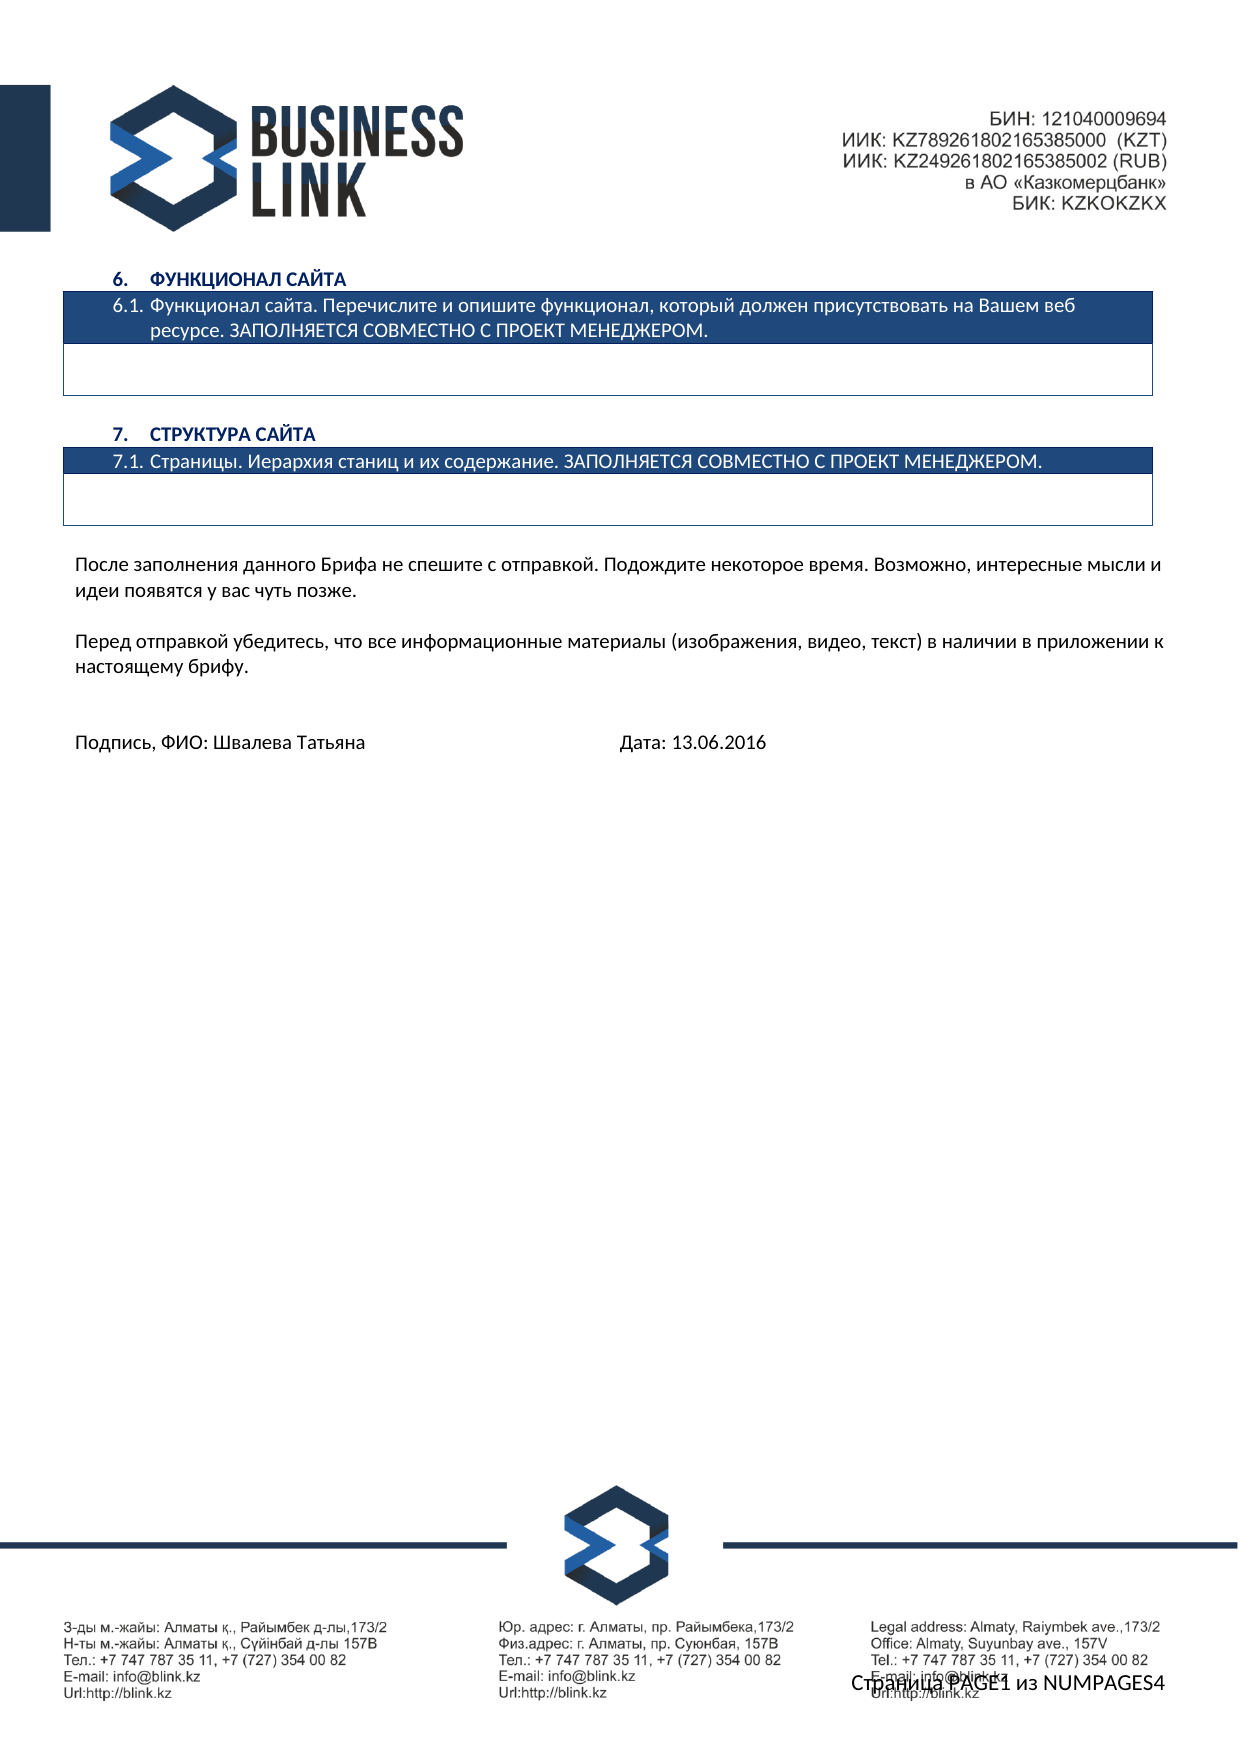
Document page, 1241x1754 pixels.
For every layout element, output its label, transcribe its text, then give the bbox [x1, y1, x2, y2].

table_header Функционал сайта. Перечислите и опишите функционал, который должен присутствовать на Вашем веб ресурсе. ЗАПОЛНЯЕТСЯ СОВМЕСТНО С ПРОЕКТ МЕНЕДЖЕРОМ. [64, 292, 1152, 343]
picture [0, 0, 1238, 1754]
table_cell [64, 474, 1152, 525]
list СТРУКТУРА САЙТА [112, 421, 1165, 447]
table_header Дата: 13.06.2016 [608, 730, 1153, 755]
text После заполнения данного Брифа не спешите с отправкой. Подождите некоторое время. Возможно, интересные мысли и идеи появятся у вас чуть позже. [75, 552, 1165, 602]
text Перед отправкой убедитесь, что все информационные материалы (изображения, видео, текст) в наличии в приложении к настоящему брифу. [75, 628, 1165, 679]
table_header Страницы. Иерархия станиц и их содержание. ЗАПОЛНЯЕТСЯ СОВМЕСТНО С ПРОЕКТ МЕНЕДЖЕРОМ. [64, 448, 1152, 473]
table_header Подпись, ФИО: Швалева Татьяна [64, 730, 608, 755]
table_cell [64, 344, 1152, 395]
list ФУНКЦИОНАЛ САЙТА [112, 266, 1165, 291]
